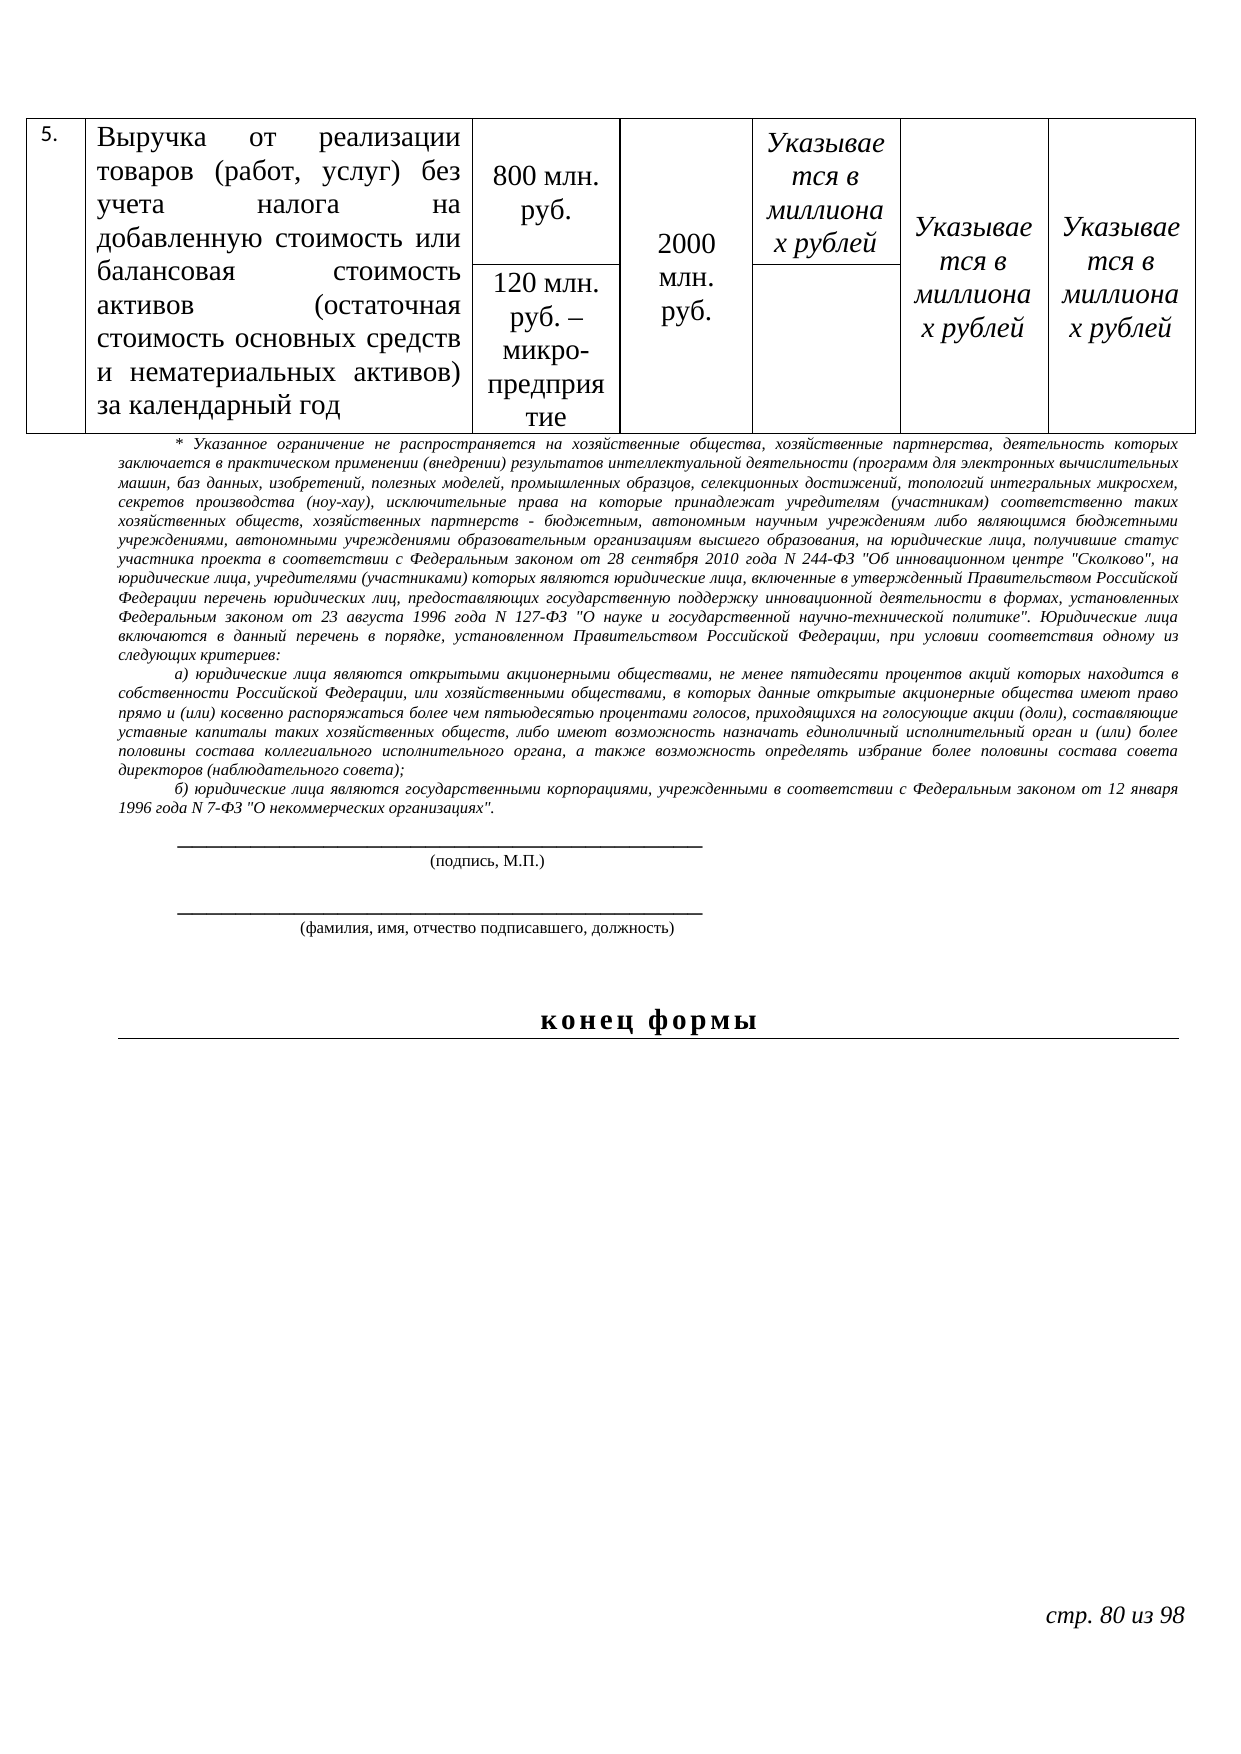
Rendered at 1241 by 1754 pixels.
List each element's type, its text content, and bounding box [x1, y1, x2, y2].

table_cell Указывается в миллионах рублей [1049, 119, 1195, 433]
text конец формы [118, 1002, 1179, 1038]
table_cell 5. [27, 119, 85, 433]
table_cell Указывается в миллионах рублей [753, 119, 900, 264]
text ____________________________________ [118, 884, 1181, 918]
table_cell 2000 млн. руб. [621, 119, 752, 433]
text * Указанное ограничение не распространяется на хозяйственные общества, хозяйственные партнерства, деятельность которых заключается в практическом применении (внедрении) результатов интеллектуальной деятельности (программ для электронных вычислительных машин, баз данных, изобретений, полезных моделей, промышленных образцов, селекционных достижений, топологий интегральных микросхем, секретов производства (ноу-хау), исключительные права на которые принадлежат учредителям (участникам) соответственно таких хозяйственных обществ, хозяйственных партнерств - бюджетным, автономным научным учреждениям либо являющимся бюджетными учреждениями, автономными учреждениями образовательным организациям высшего образования, на юридические лица, получившие статус участника проекта в соответствии с Федеральным законом от 28 сентября 2010 года N 244-ФЗ "Об инновационном центре "Сколково", на юридические лица, учредителями (участниками) которых являются юридические лица, включенные в утвержденный Правительством Российской Федерации перечень юридических лиц, предоставляющих государственную поддержку инновационной деятельности в формах, установленных Федеральным законом от 23 августа 1996 года N 127-ФЗ "О науке и государственной научно-технической политике". Юридические лица включаются в данный перечень в порядке, установленном Правительством Российской Федерации, при условии соответствия одному из следующих критериев: [118, 434, 1181, 664]
text (подпись, М.П.) [118, 851, 797, 884]
table_cell [753, 265, 900, 433]
table_cell Выручка от реализации товаров (работ, услуг) без учета налога на добавленную стоимость или балансовая стоимость активов (остаточная стоимость основных средств и нематериальных активов) за календарный год [86, 119, 472, 433]
text ____________________________________ [118, 817, 1181, 851]
table_cell 800 млн. руб. [473, 119, 619, 264]
table_cell Указывается в миллионах рублей [901, 119, 1048, 433]
table_cell 120 млн. руб. – микро- предприятие [473, 265, 619, 433]
text (фамилия, имя, отчество подписавшего, должность) [118, 918, 797, 952]
text а) юридические лица являются открытыми акционерными обществами, не менее пятидесяти процентов акций которых находится в собственности Российской Федерации, или хозяйственными обществами, в которых данные открытые акционерные общества имеют право прямо и (или) косвенно распоряжаться более чем пятьюдесятью процентами голосов, приходящихся на голосующие акции (доли), составляющие уставные капиталы таких хозяйственных обществ, либо имеют возможность назначать единоличный исполнительный орган и (или) более половины состава коллегиального исполнительного органа, а также возможность определять избрание более половины состава совета директоров (наблюдательного совета); [118, 664, 1181, 779]
text б) юридические лица являются государственными корпорациями, учрежденными в соответствии с Федеральным законом от 12 января 1996 года N 7-ФЗ "О некоммерческих организациях". [118, 779, 1181, 817]
